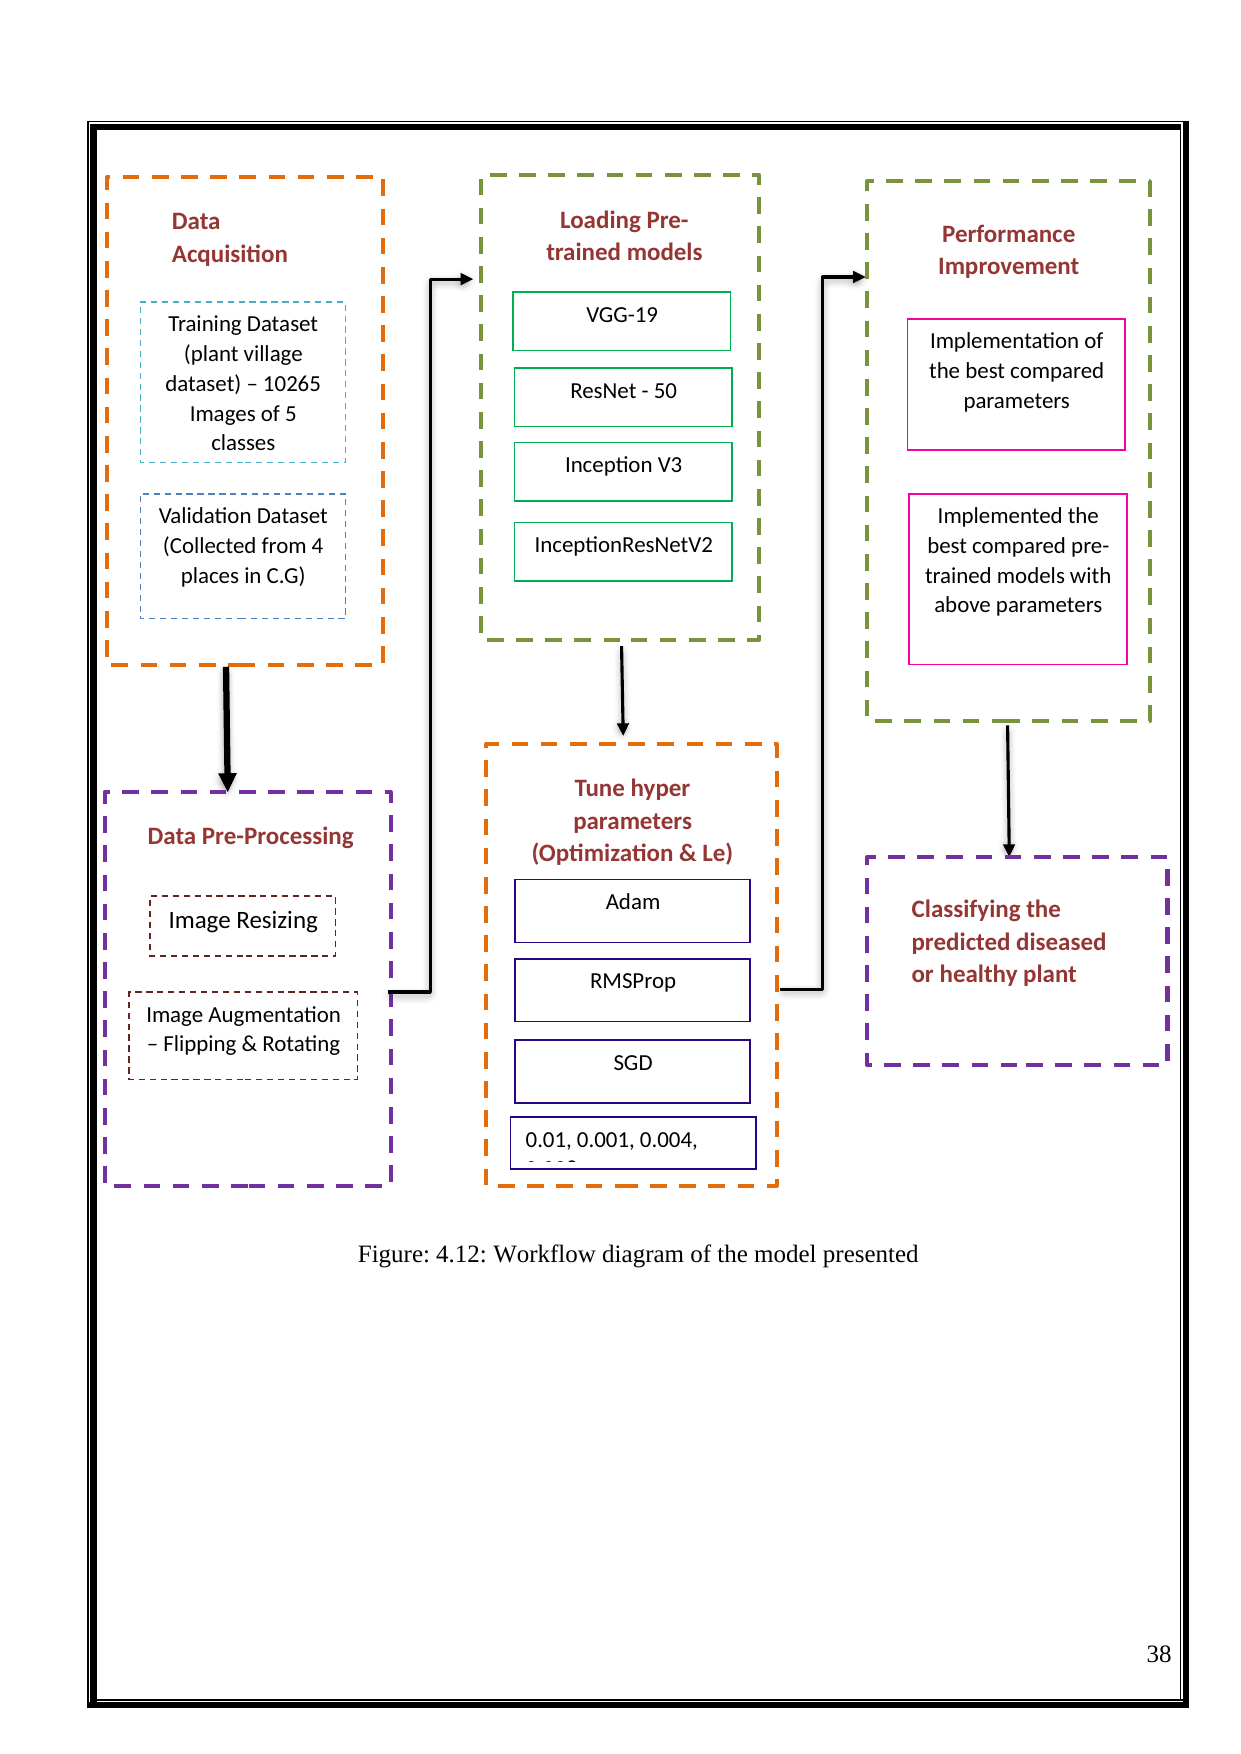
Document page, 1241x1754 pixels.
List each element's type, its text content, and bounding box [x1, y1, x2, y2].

text Figure: 4.12: Workflow diagram of the model presented [105, 1239, 1171, 1268]
